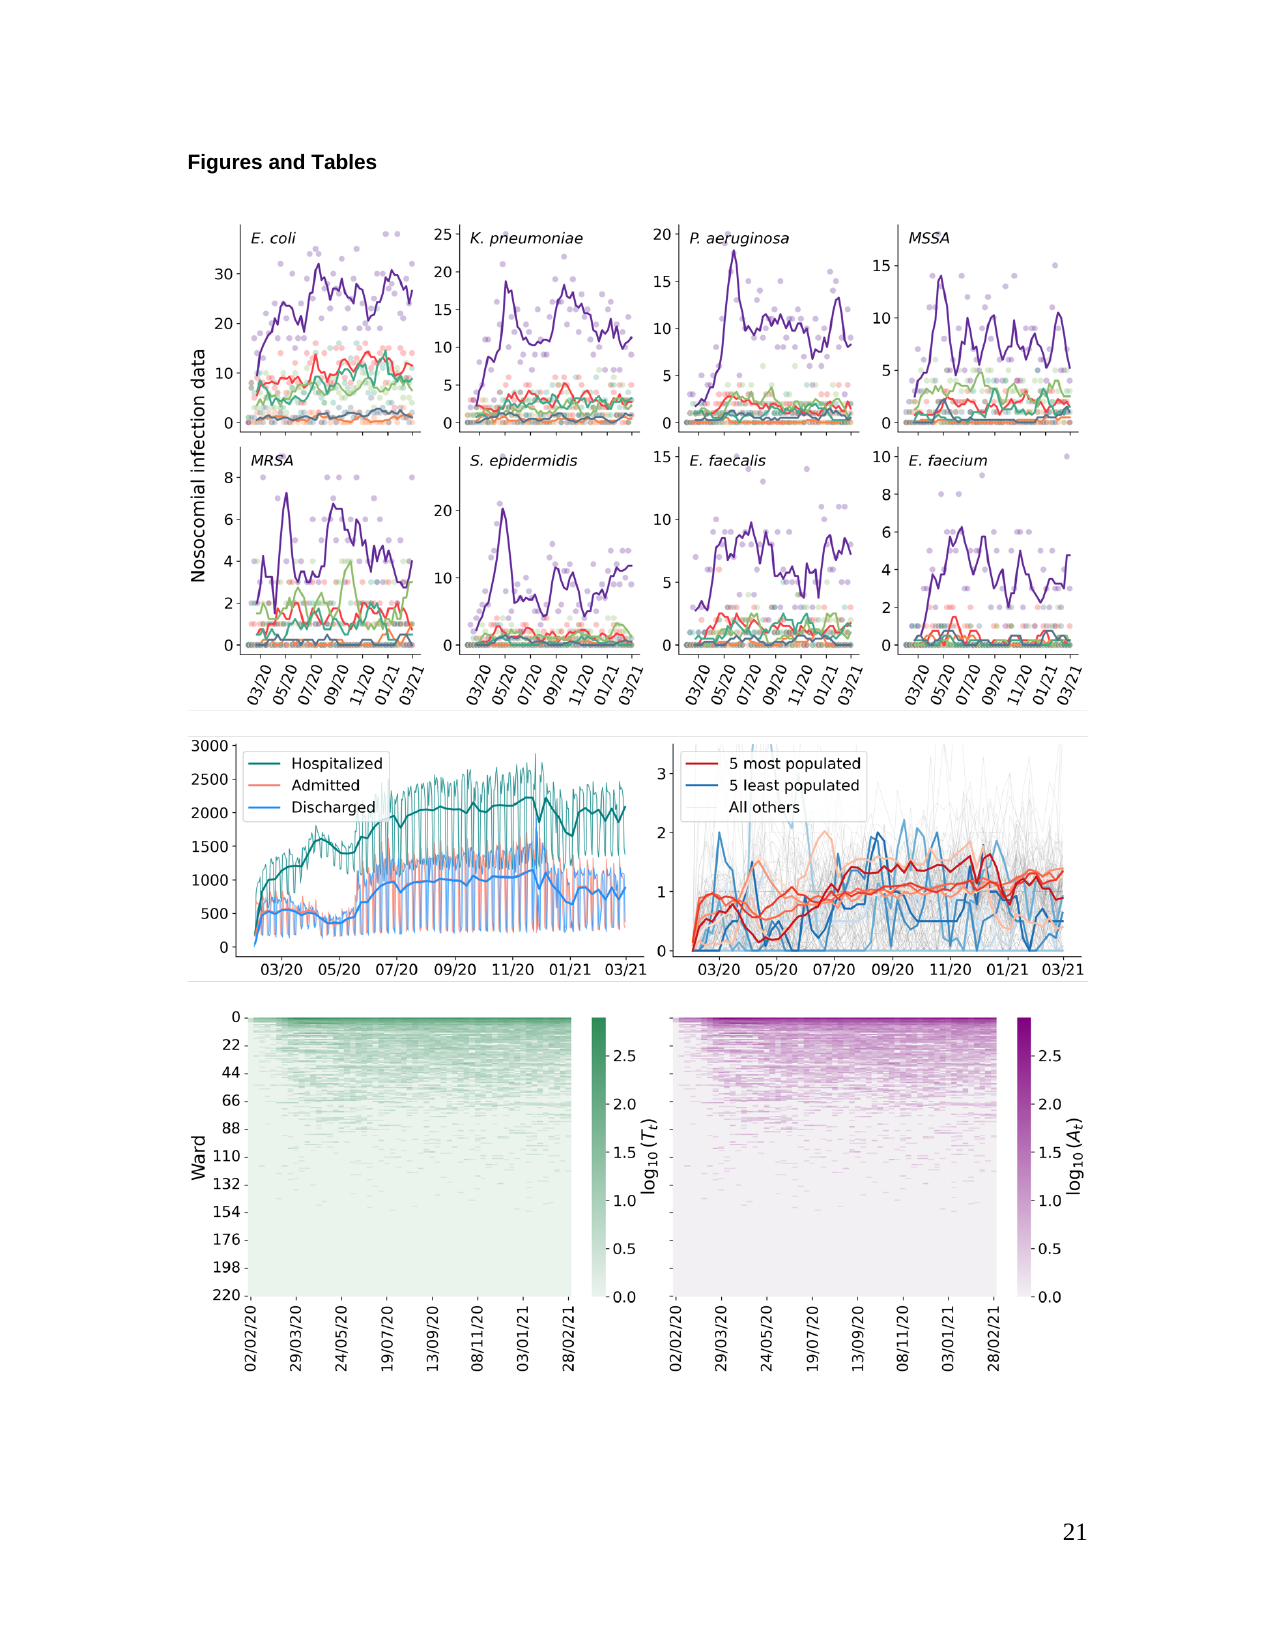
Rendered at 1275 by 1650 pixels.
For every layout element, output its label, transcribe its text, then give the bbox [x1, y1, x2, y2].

text Figures and Tables [187, 150, 1087, 174]
picture [187, 221, 1088, 1374]
